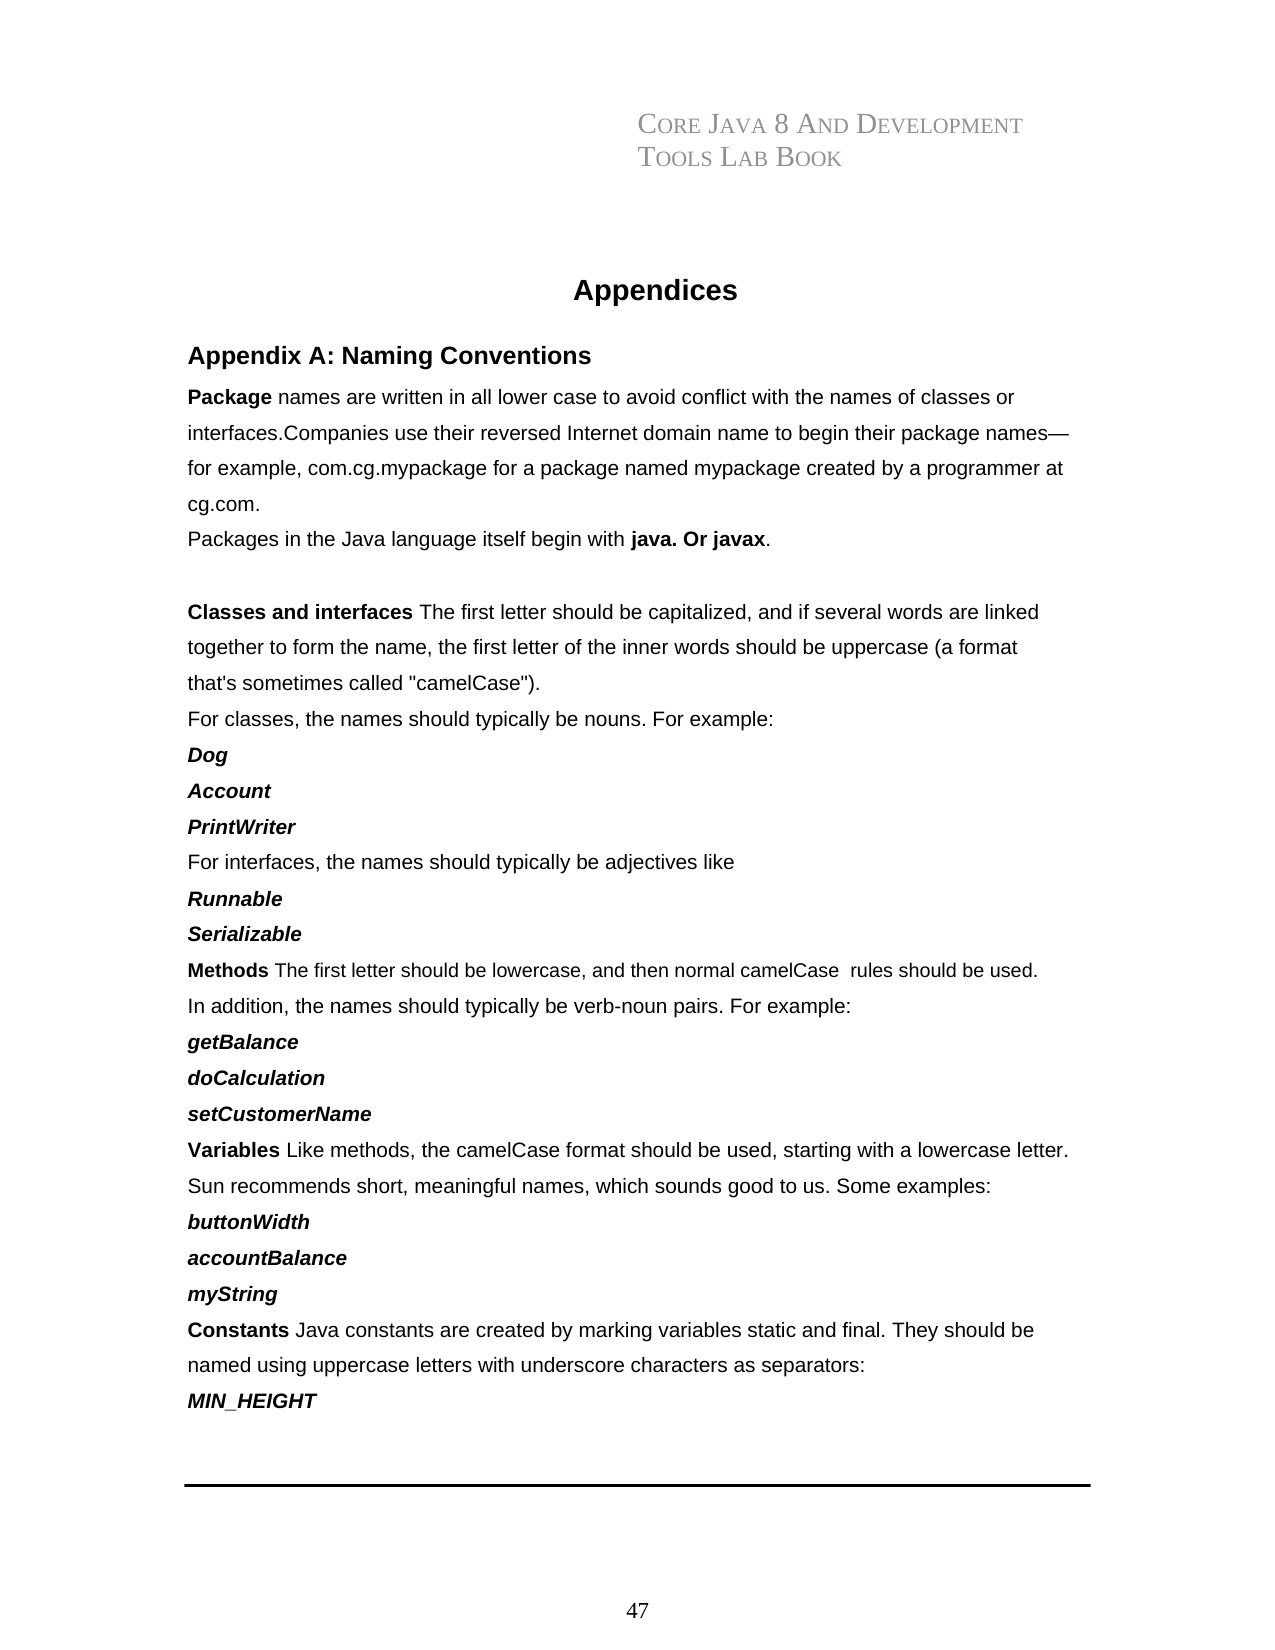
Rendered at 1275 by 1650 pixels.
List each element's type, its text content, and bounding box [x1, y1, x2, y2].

text In addition, the names should typically be verb-noun pairs. For example: [187, 994, 1125, 1018]
text Packages in the Java language itself begin with java. Or javax. [187, 527, 1125, 551]
text Sun recommends short, meaningful names, which sounds good to us. Some examples: [187, 1173, 1125, 1197]
text For classes, the names should typically be nouns. For example: [187, 706, 1125, 730]
text Package names are written in all lower case to avoid conflict with the names of classes or interfaces.Companies use their reversed Internet domain name to begin their package names— for example, com.cg.mypackage for a package named mypackage created by a programmer at cg.com. [187, 385, 1071, 515]
text setCustomerName [187, 1102, 1125, 1126]
text Runnable [187, 886, 1125, 910]
text doCalculation [187, 1066, 1125, 1090]
text Account [187, 778, 1125, 802]
text PrintWriter [187, 814, 1125, 838]
text Constants Java constants are created by marking variables static and final. They should be named using uppercase letters with underscore characters as separators: [187, 1318, 1035, 1377]
text Appendix A: Naming Conventions [187, 341, 1125, 370]
text Appendices [573, 273, 1125, 306]
text myString [187, 1282, 1125, 1306]
text Variables Like methods, the camelCase format should be used, starting with a lowercase letter. [187, 1138, 1125, 1162]
text Methods The first letter should be lowercase, and then normal camelCase rules should be used. [187, 959, 1125, 981]
text CORE JAVA 8 AND DEVELOPMENT TOOLS LAB BOOK [637, 107, 1029, 172]
text Classes and interfaces The first letter should be capitalized, and if several words are linked together to form the name, the first letter of the inner words should be uppercase (a format that's sometimes called "camelCase"). [187, 600, 1073, 694]
text buttonWidth [187, 1210, 1125, 1234]
picture [184, 1483, 1091, 1487]
text MIN_HEIGHT [187, 1389, 1125, 1413]
text getBalance [187, 1030, 1125, 1054]
text Serializable [187, 922, 1125, 946]
text For interfaces, the names should typically be adjectives like [187, 850, 1125, 874]
text accountBalance [187, 1246, 1125, 1269]
text Dog [187, 743, 1125, 767]
